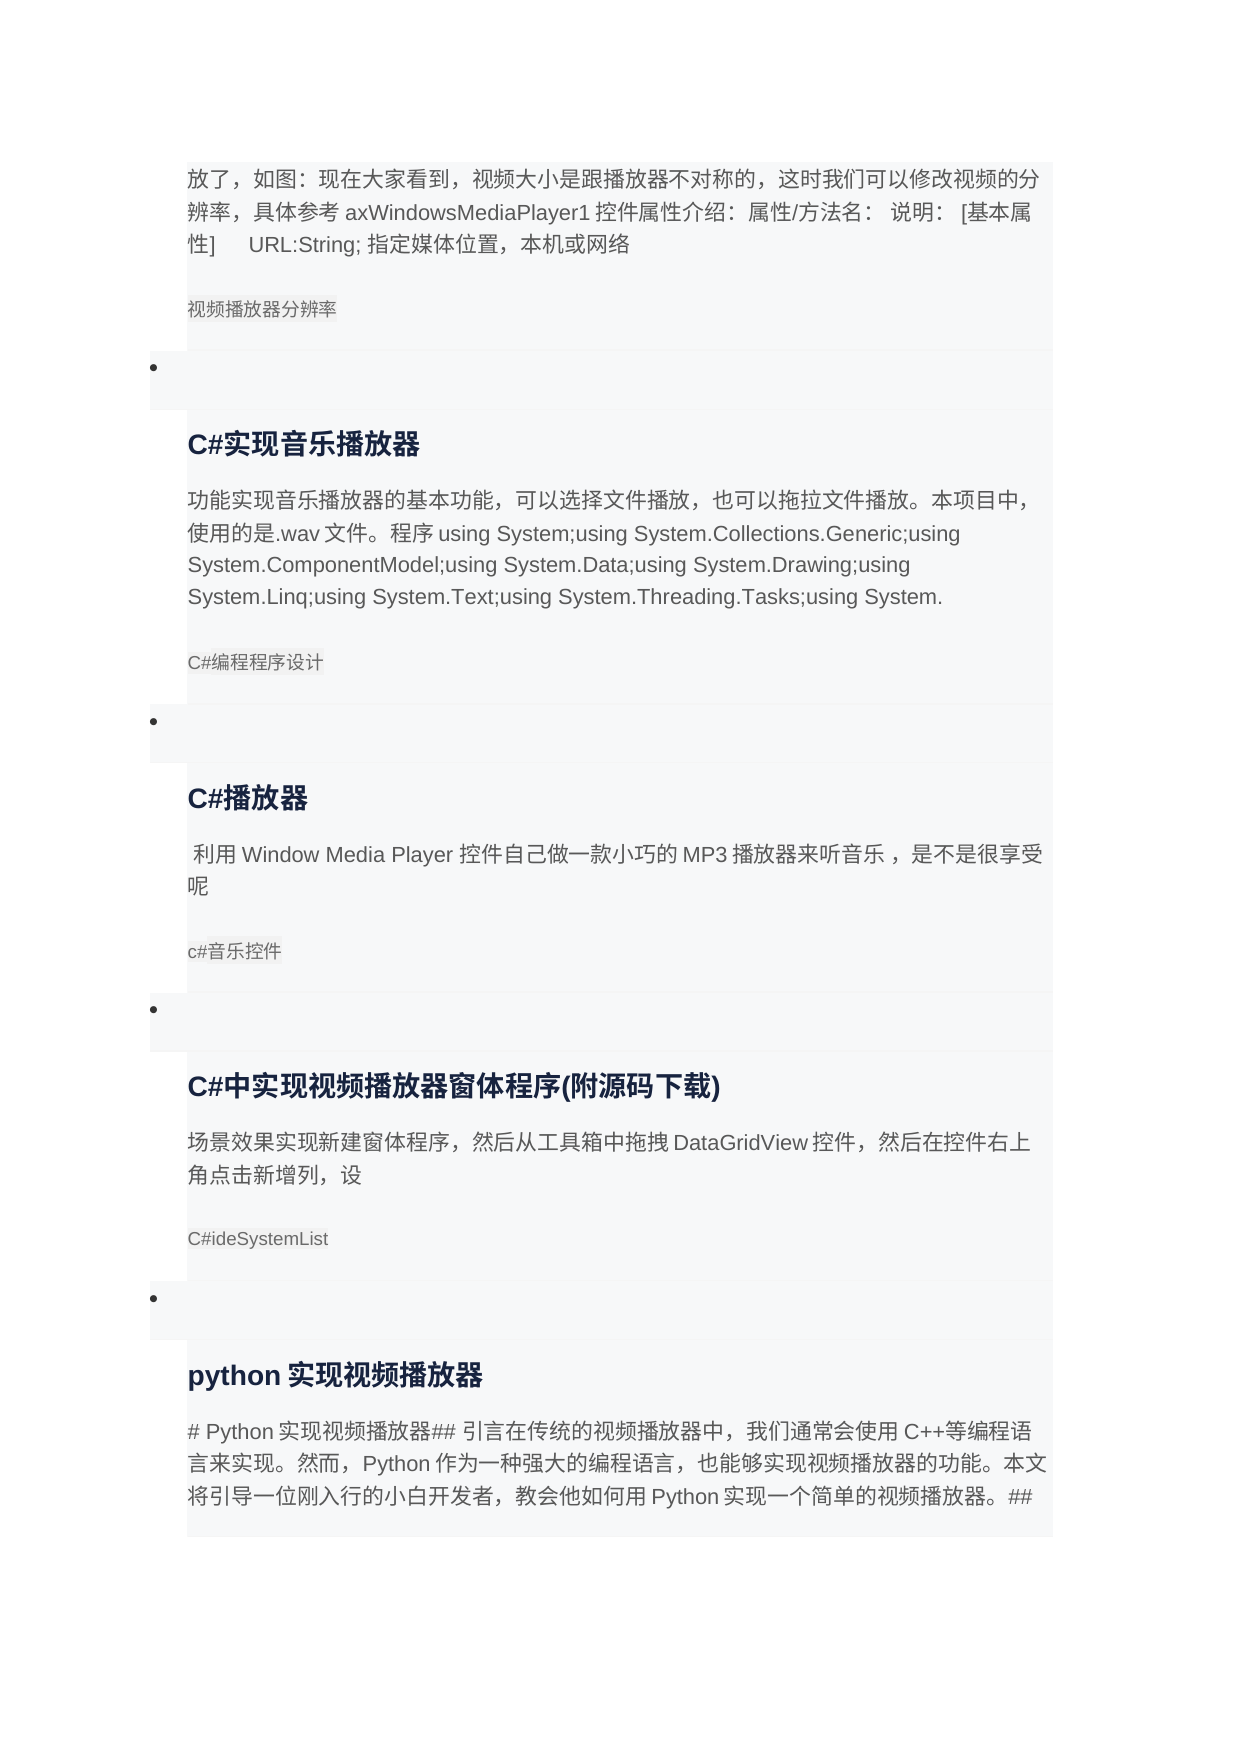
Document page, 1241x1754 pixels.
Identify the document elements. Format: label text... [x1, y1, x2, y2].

text 场景效果实现新建窗体程序，然后从工具箱中拖拽DataGridView控件，然后在控件右上角点击新增列，设 [187, 1125, 1053, 1190]
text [187, 1413, 1053, 1537]
text C#编程程序设计 [187, 645, 1053, 704]
text python实现视频播放器 [187, 1340, 1053, 1405]
text 功能实现音乐播放器的基本功能，可以选择文件播放，也可以拖拉文件播放。本项目中，使用的是.wav文件。程序using System;using System.Collections.Generic;using System.ComponentModel;using System.Data;using System.Drawing;using System.Linq;using System.Text;using System.Threading.Tasks;using System. [187, 483, 1053, 613]
text 利用Window Media Player 控件自己做一款小巧的MP3播放器来听音乐 ，是不是很享受呢 [187, 836, 1053, 901]
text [187, 162, 1053, 259]
text C#实现音乐播放器 [187, 410, 1053, 475]
text 视频播放器分辨率 [187, 292, 1053, 351]
text C#播放器 [187, 763, 1053, 828]
text C#ideSystemList [187, 1222, 1053, 1281]
text C#中实现视频播放器窗体程序(附源码下载) [187, 1052, 1053, 1117]
text c#音乐控件 [187, 934, 1053, 993]
